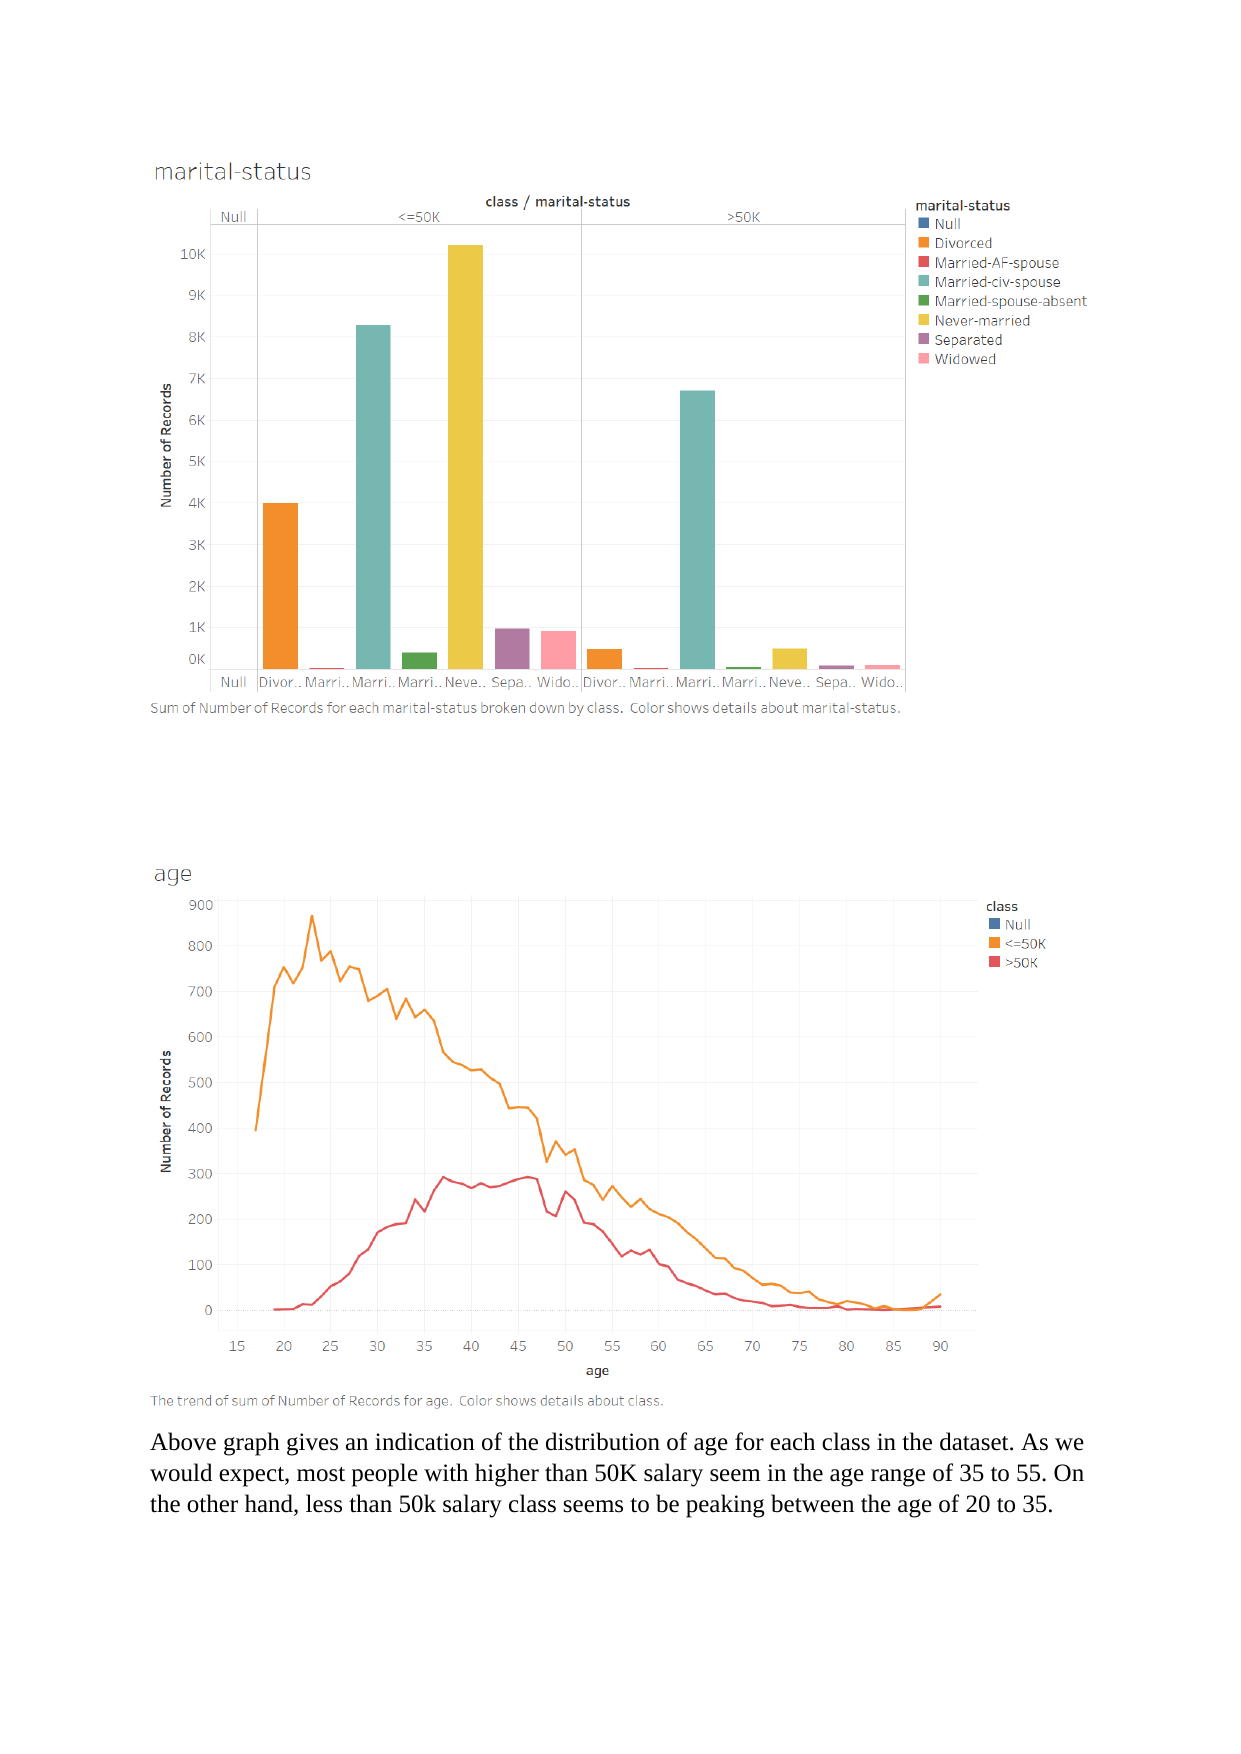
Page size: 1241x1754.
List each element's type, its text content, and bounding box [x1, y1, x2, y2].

picture [150, 851, 1091, 1409]
text Above graph gives an indication of the distribution of age for each class in the dataset. As we would expect, most people with higher than 50K salary seem in the age range of 35 to 55. On the other hand, less than 50k salary class seems to be peaking between the age of 20 to 35. [150, 1427, 1090, 1518]
picture [150, 150, 1091, 717]
